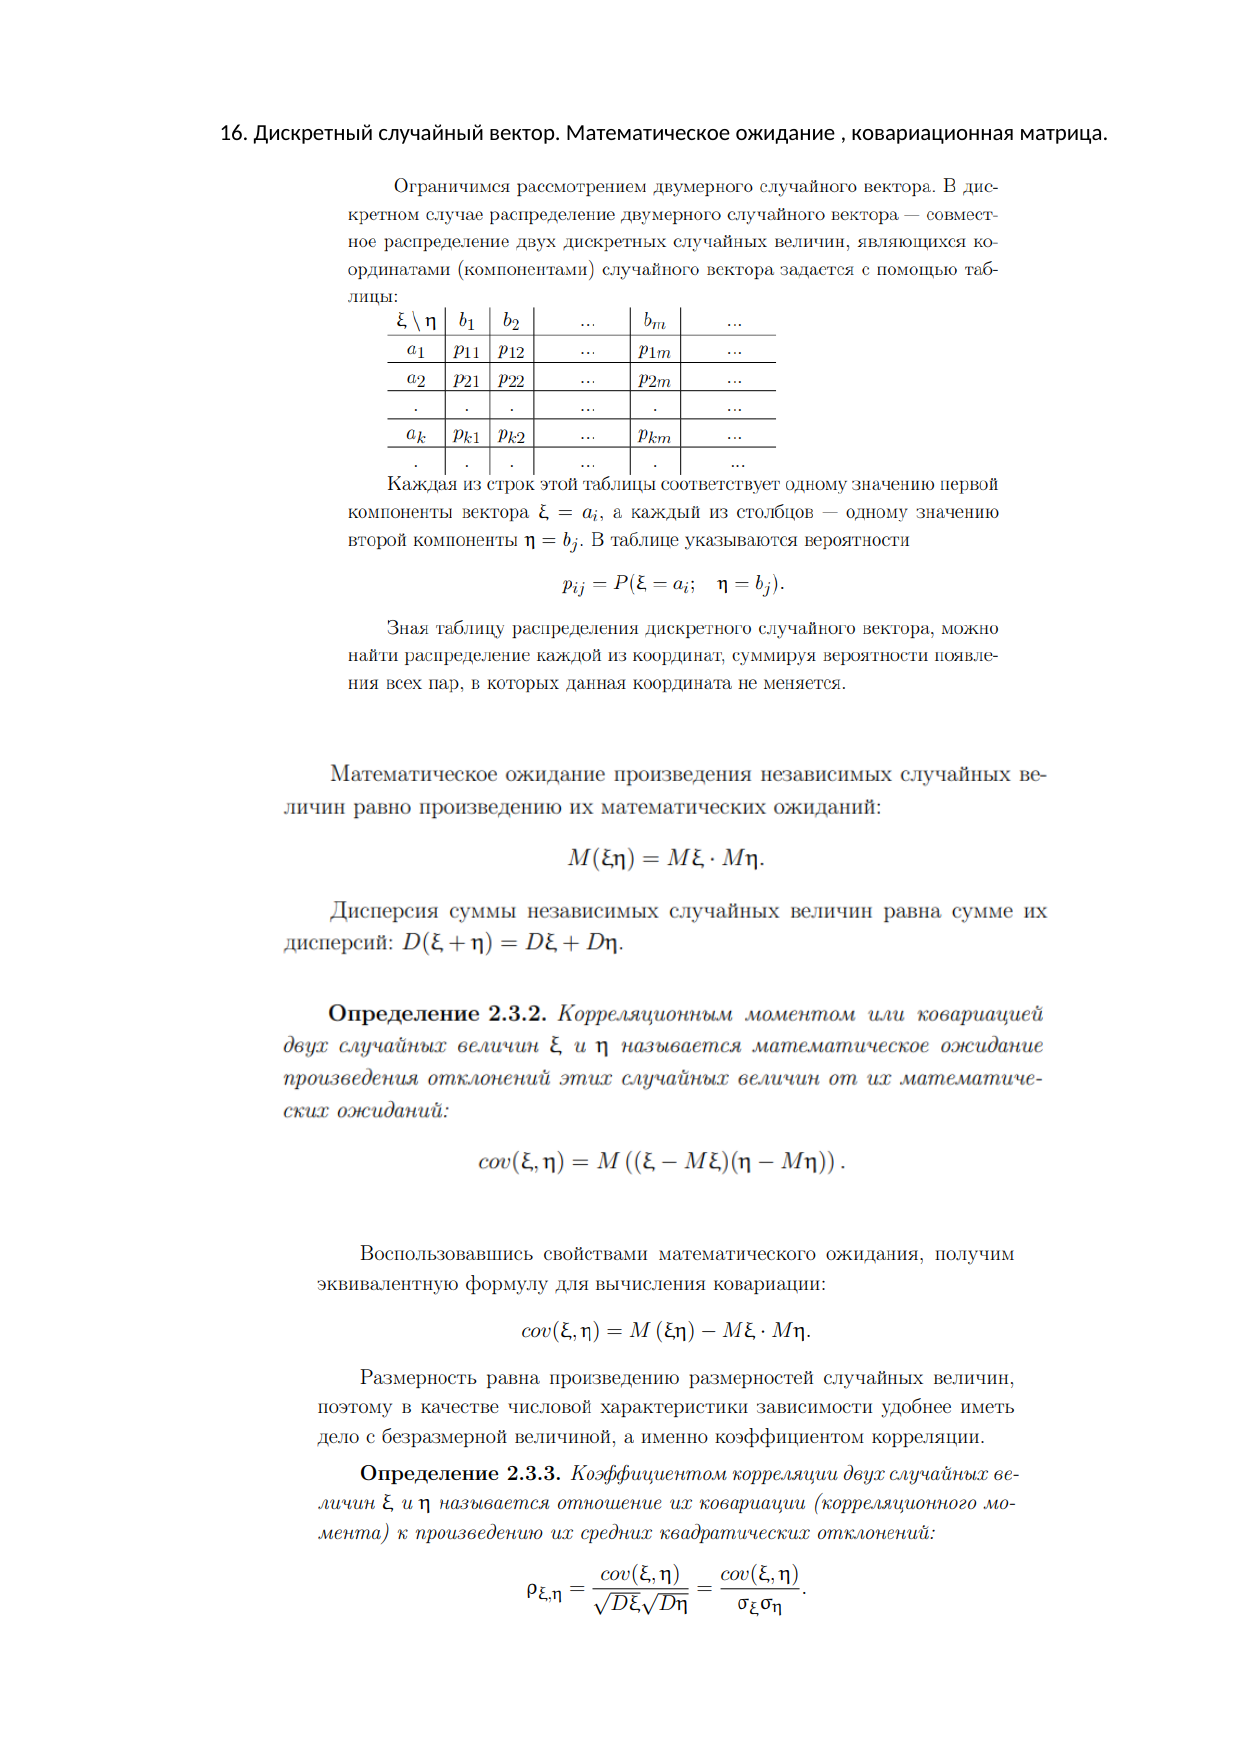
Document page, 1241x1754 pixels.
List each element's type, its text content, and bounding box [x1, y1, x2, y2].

picture [323, 165, 1006, 705]
picture [291, 1220, 1038, 1628]
picture [261, 986, 1068, 1202]
picture [265, 723, 1064, 968]
text 16. Дискретный случайный вектор. Математическое ожидание , ковариационная матрица. [177, 118, 1152, 146]
